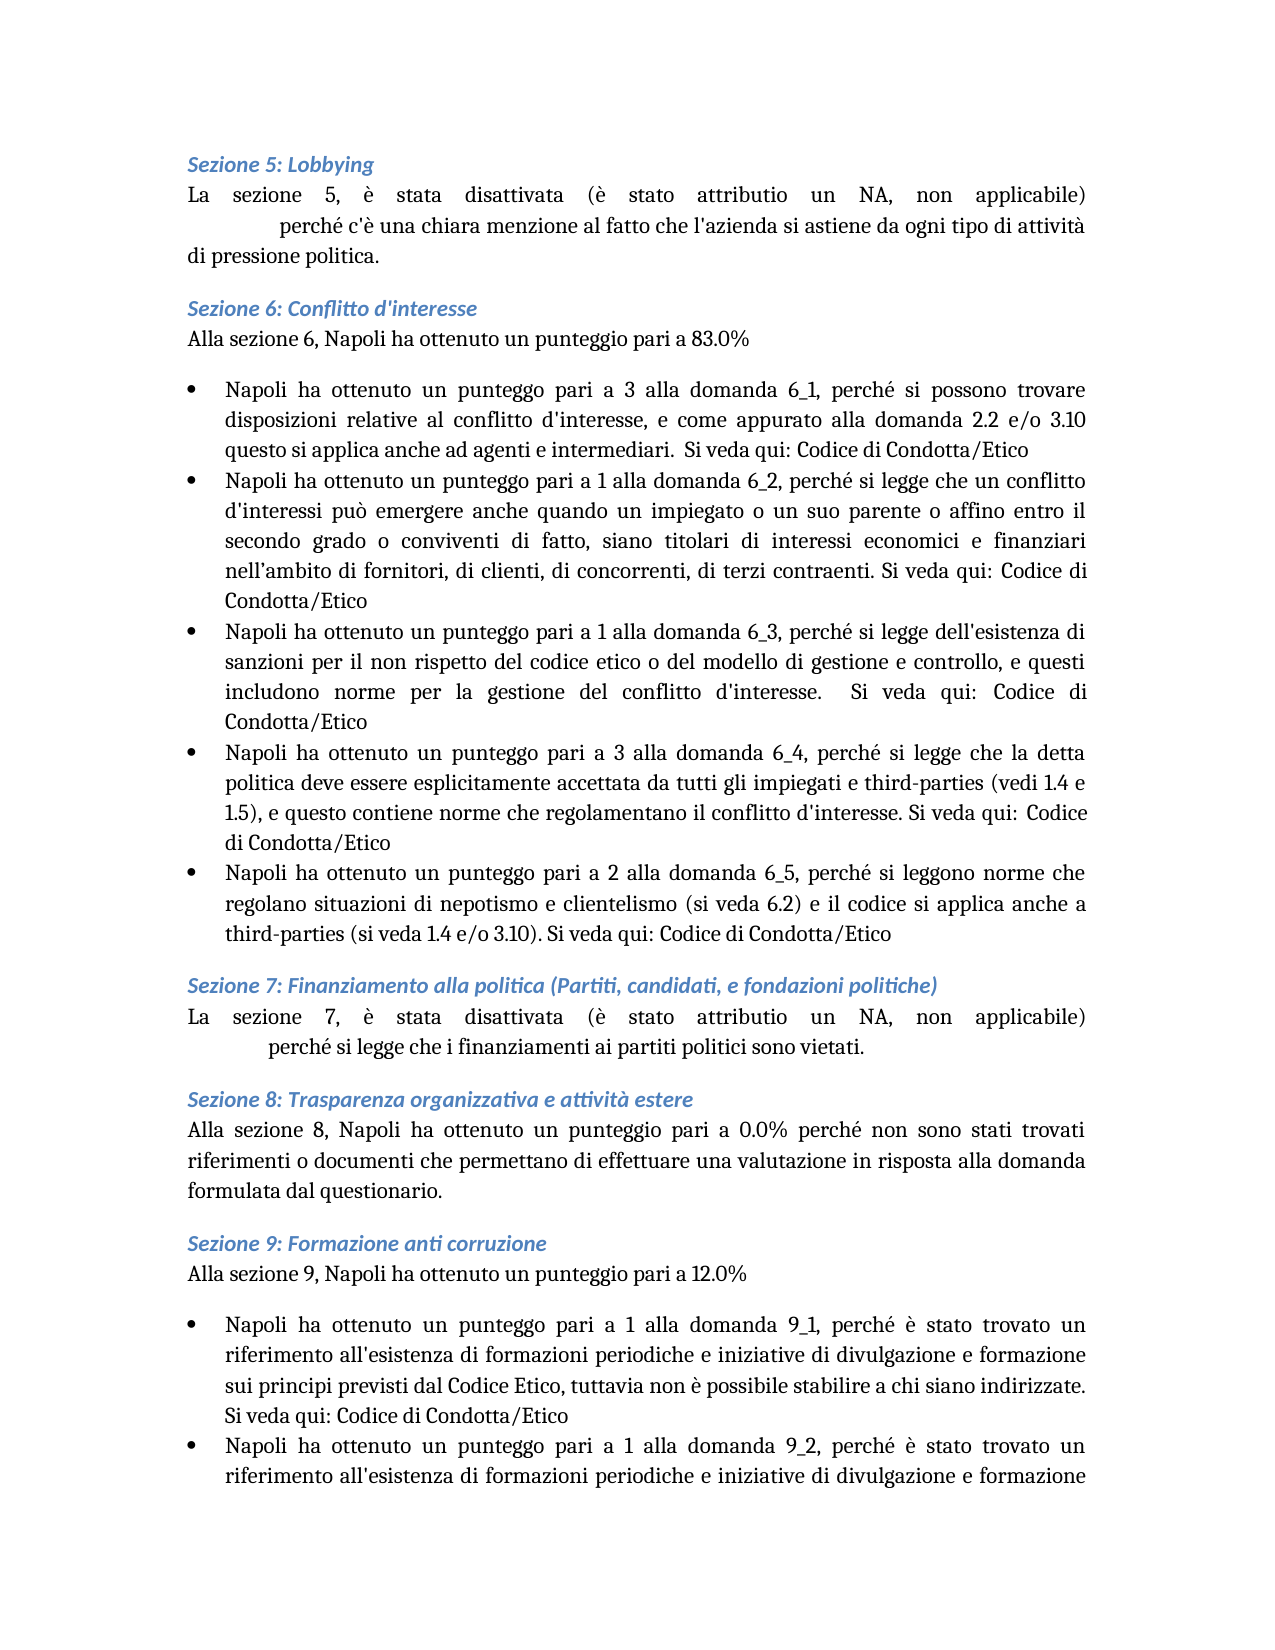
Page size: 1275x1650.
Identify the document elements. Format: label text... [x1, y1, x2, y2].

subtitle Sezione 7: Finanziamento alla politica (Partiti, candidati, e fondazioni politiche) [187, 972, 1087, 1000]
list Napoli ha ottenuto un punteggo pari a 3 alla domanda 6_4, perché si legge che la detta politica deve essere esplicitamente accettata da tutti gli impiegati e third-parties (vedi 1.4 e 1.5), e questo contiene norme che regolamentano il conflitto d'interesse. Si veda qui: Codice di Condotta/Etico [187, 739, 1087, 856]
text Alla sezione 8, Napoli ha ottenuto un punteggio pari a 0.0% perché non sono stati trovati riferimenti o documenti che permettano di effettuare una valutazione in risposta alla domanda formulata dal questionario. [187, 1117, 1087, 1204]
list Napoli ha ottenuto un punteggo pari a 2 alla domanda 6_5, perché si leggono norme che regolano situazioni di nepotismo e clientelismo (si veda 6.2) e il codice si applica anche a third-parties (si veda 1.4 e/o 3.10). Si veda qui: Codice di Condotta/Etico [187, 860, 1087, 947]
subtitle Sezione 8: Trasparenza organizzativa e attività estere [187, 1085, 1087, 1113]
list Napoli ha ottenuto un punteggo pari a 1 alla domanda 9_1, perché è stato trovato un riferimento all'esistenza di formazioni periodiche e iniziative di divulgazione e formazione sui principi previsti dal Codice Etico, tuttavia non è possibile stabilire a chi siano indirizzate. Si veda qui: Codice di Condotta/Etico [187, 1312, 1087, 1429]
list Napoli ha ottenuto un punteggo pari a 1 alla domanda 6_2, perché si legge che un conflitto d'interessi può emergere anche quando un impiegato o un suo parente o affino entro il secondo grado o conviventi di fatto, siano titolari di interessi economici e finanziari nell’ambito di fornitori, di clienti, di concorrenti, di terzi contraenti. Si veda qui: Codice di Condotta/Etico [187, 467, 1087, 615]
subtitle Sezione 5: Lobbying [187, 150, 1087, 178]
subtitle Sezione 6: Conflitto d'interesse [187, 294, 1087, 322]
list Napoli ha ottenuto un punteggo pari a 1 alla domanda 6_3, perché si legge dell'esistenza di sanzioni per il non rispetto del codice etico o del modello di gestione e controllo, e questi includono norme per la gestione del conflitto d'interesse. Si veda qui: Codice di Condotta/Etico [187, 618, 1087, 736]
text Alla sezione 6, Napoli ha ottenuto un punteggio pari a 83.0% [187, 326, 1087, 352]
subtitle Sezione 9: Formazione anti corruzione [187, 1229, 1087, 1257]
text La sezione 7, è stata disattivata (è stato attributio un NA, non applicabile) perché si legge che i finanziamenti ai partiti politici sono vietati. [187, 1004, 1087, 1060]
text Alla sezione 9, Napoli ha ottenuto un punteggio pari a 12.0% [187, 1261, 1087, 1287]
list Napoli ha ottenuto un punteggo pari a 3 alla domanda 6_1, perché si possono trovare disposizioni relative al conflitto d'interesse, e come appurato alla domanda 2.2 e/o 3.10 questo si applica anche ad agenti e intermediari. Si veda qui: Codice di Condotta/Etico [187, 377, 1087, 464]
text La sezione 5, è stata disattivata (è stato attributio un NA, non applicabile) perché c'è una chiara menzione al fatto che l'azienda si astiene da ogni tipo di attività di pressione politica. [187, 182, 1087, 269]
